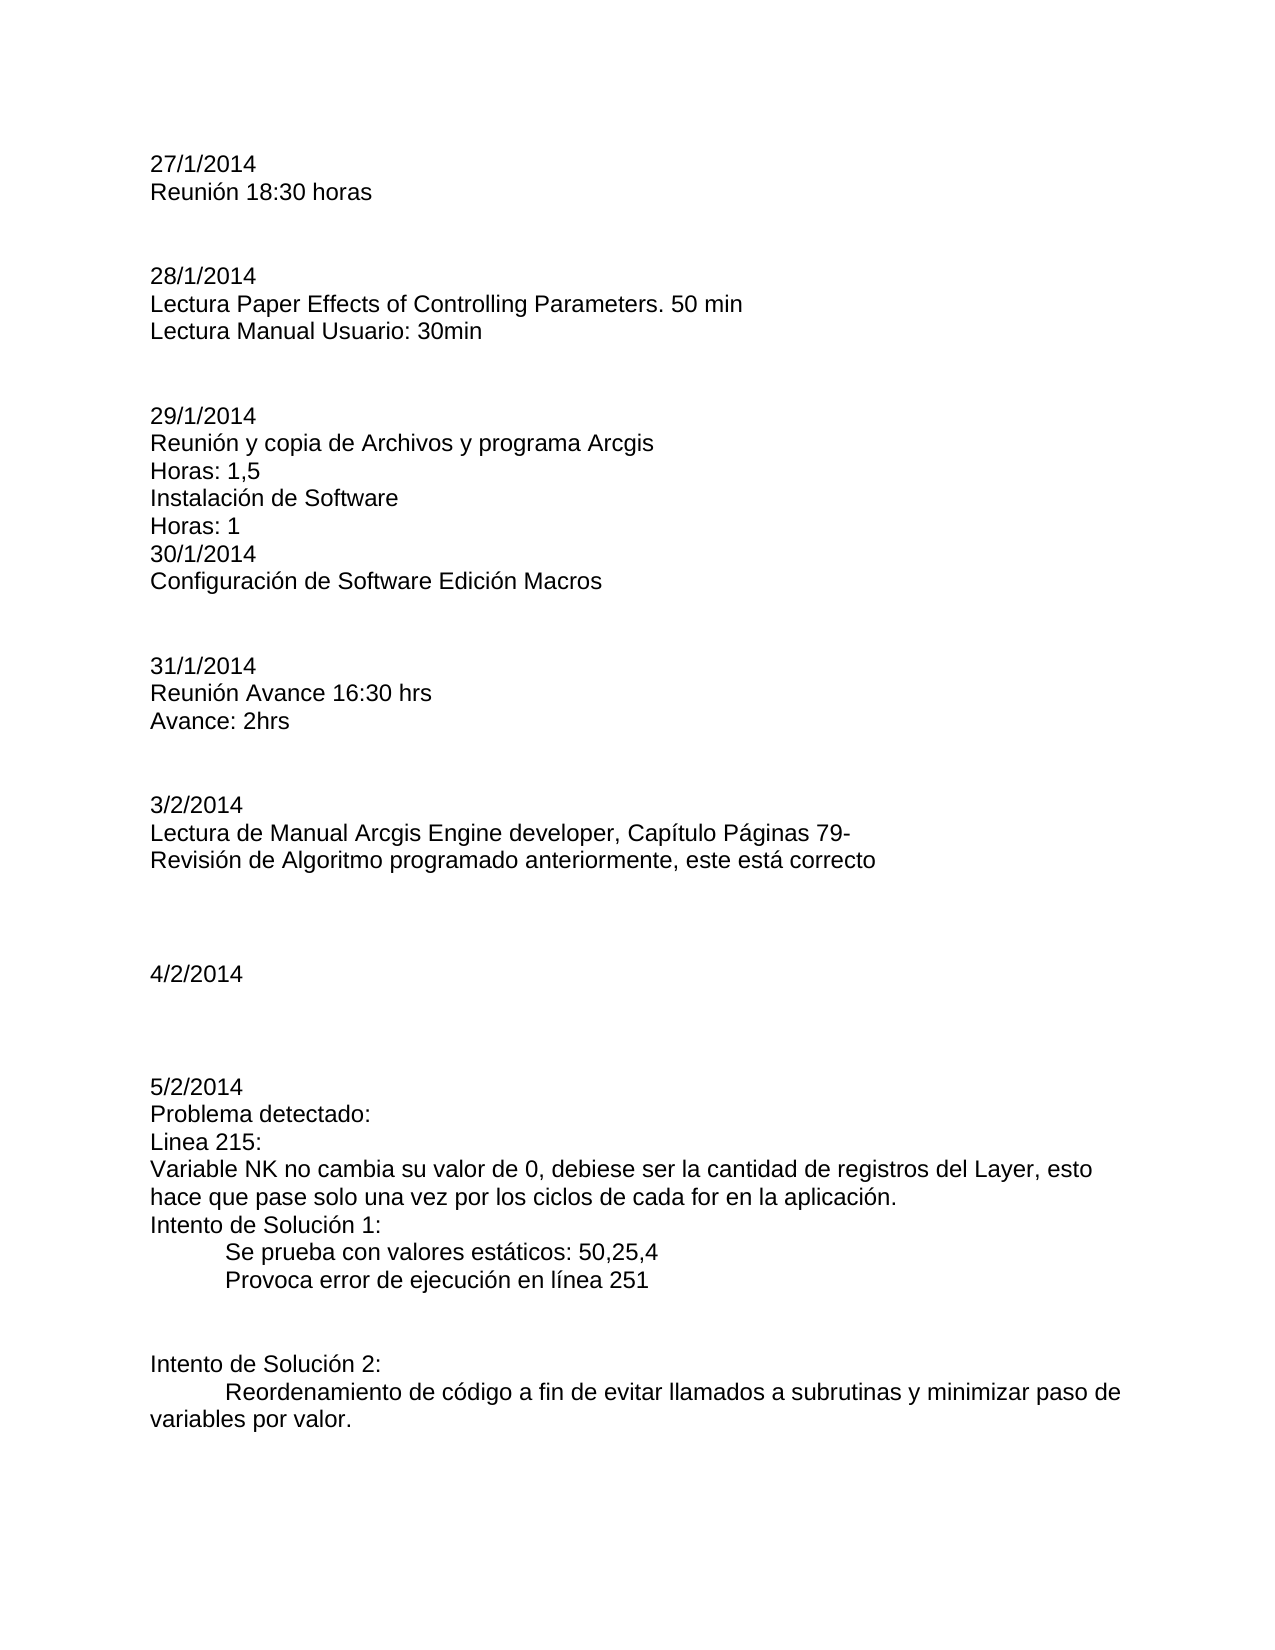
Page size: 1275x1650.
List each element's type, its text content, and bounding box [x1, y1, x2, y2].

text Intento de Solución 1: [150, 1211, 1125, 1238]
text Horas: 1,5 [150, 457, 1125, 484]
text Variable NK no cambia su valor de 0, debiese ser la cantidad de registros del Layer, esto hace que pase solo una vez por los ciclos de cada for en la aplicación. [150, 1155, 1125, 1211]
text Reunión 18:30 horas [150, 178, 1125, 205]
text Reunión Avance 16:30 hrs [150, 679, 1125, 707]
text Reordenamiento de código a fin de evitar llamados a subrutinas y minimizar paso de variables por valor. [150, 1378, 1125, 1433]
text 30/1/2014 [150, 539, 1125, 567]
text Problema detectado: [150, 1100, 1125, 1128]
text Revisión de Algoritmo programado anteriormente, este está correcto [150, 846, 1125, 874]
text 5/2/2014 [150, 1073, 1125, 1100]
text Linea 215: [150, 1128, 1125, 1155]
text 31/1/2014 [150, 652, 1125, 679]
text Instalación de Software [150, 484, 1125, 512]
text Reunión y copia de Archivos y programa Arcgis [150, 429, 1125, 457]
text Avance: 2hrs [150, 707, 1125, 734]
text 4/2/2014 [150, 959, 1125, 987]
text Lectura de Manual Arcgis Engine developer, Capítulo Páginas 79- [150, 819, 1125, 846]
text Lectura Paper Effects of Controlling Parameters. 50 min [150, 289, 1125, 317]
text Se prueba con valores estáticos: 50,25,4 [150, 1238, 1125, 1266]
text Lectura Manual Usuario: 30min [150, 317, 1125, 345]
text Configuración de Software Edición Macros [150, 567, 1125, 595]
text 29/1/2014 [150, 402, 1125, 429]
text 3/2/2014 [150, 791, 1125, 819]
text 27/1/2014 [150, 150, 1125, 178]
text Provoca error de ejecución en línea 251 [150, 1266, 1125, 1293]
text Intento de Solución 2: [150, 1350, 1125, 1378]
text Horas: 1 [150, 512, 1125, 539]
text 28/1/2014 [150, 262, 1125, 289]
